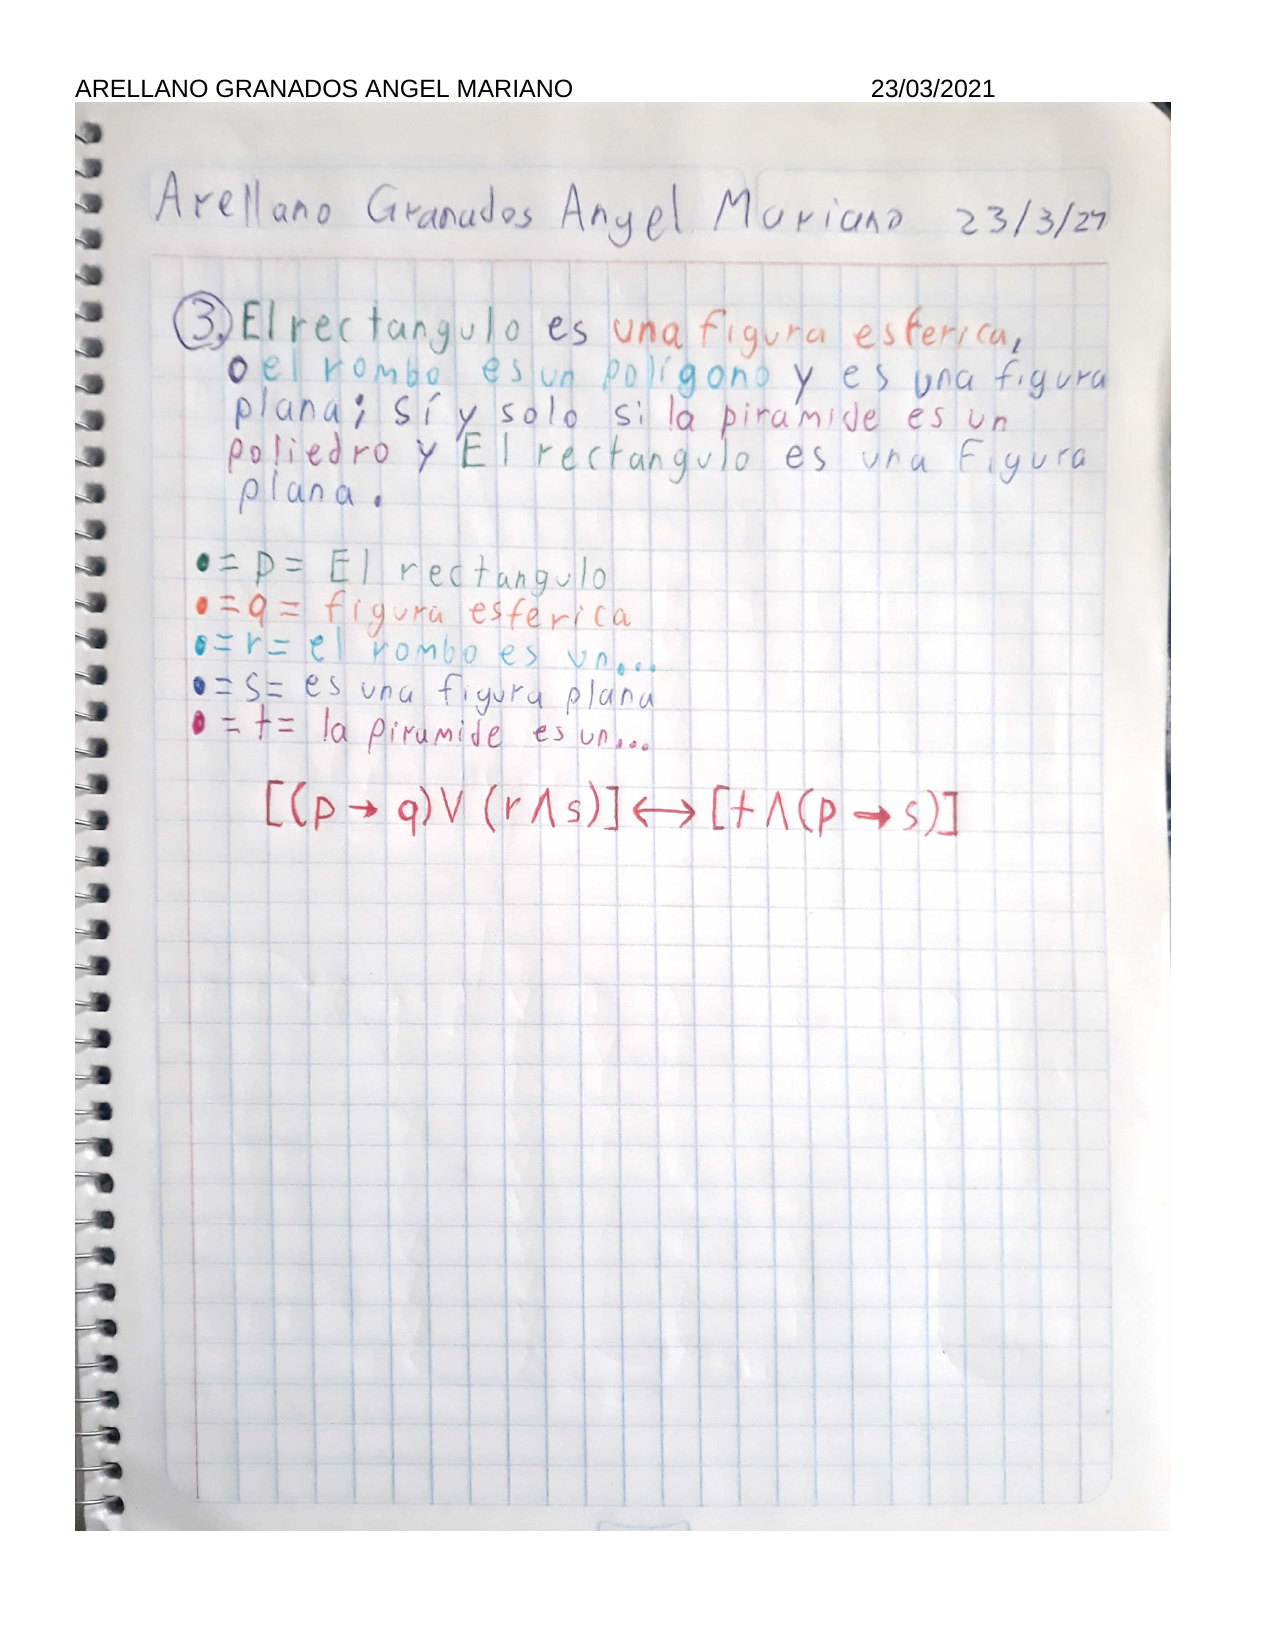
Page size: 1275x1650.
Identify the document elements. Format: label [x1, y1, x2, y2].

picture [75, 102, 1171, 1531]
